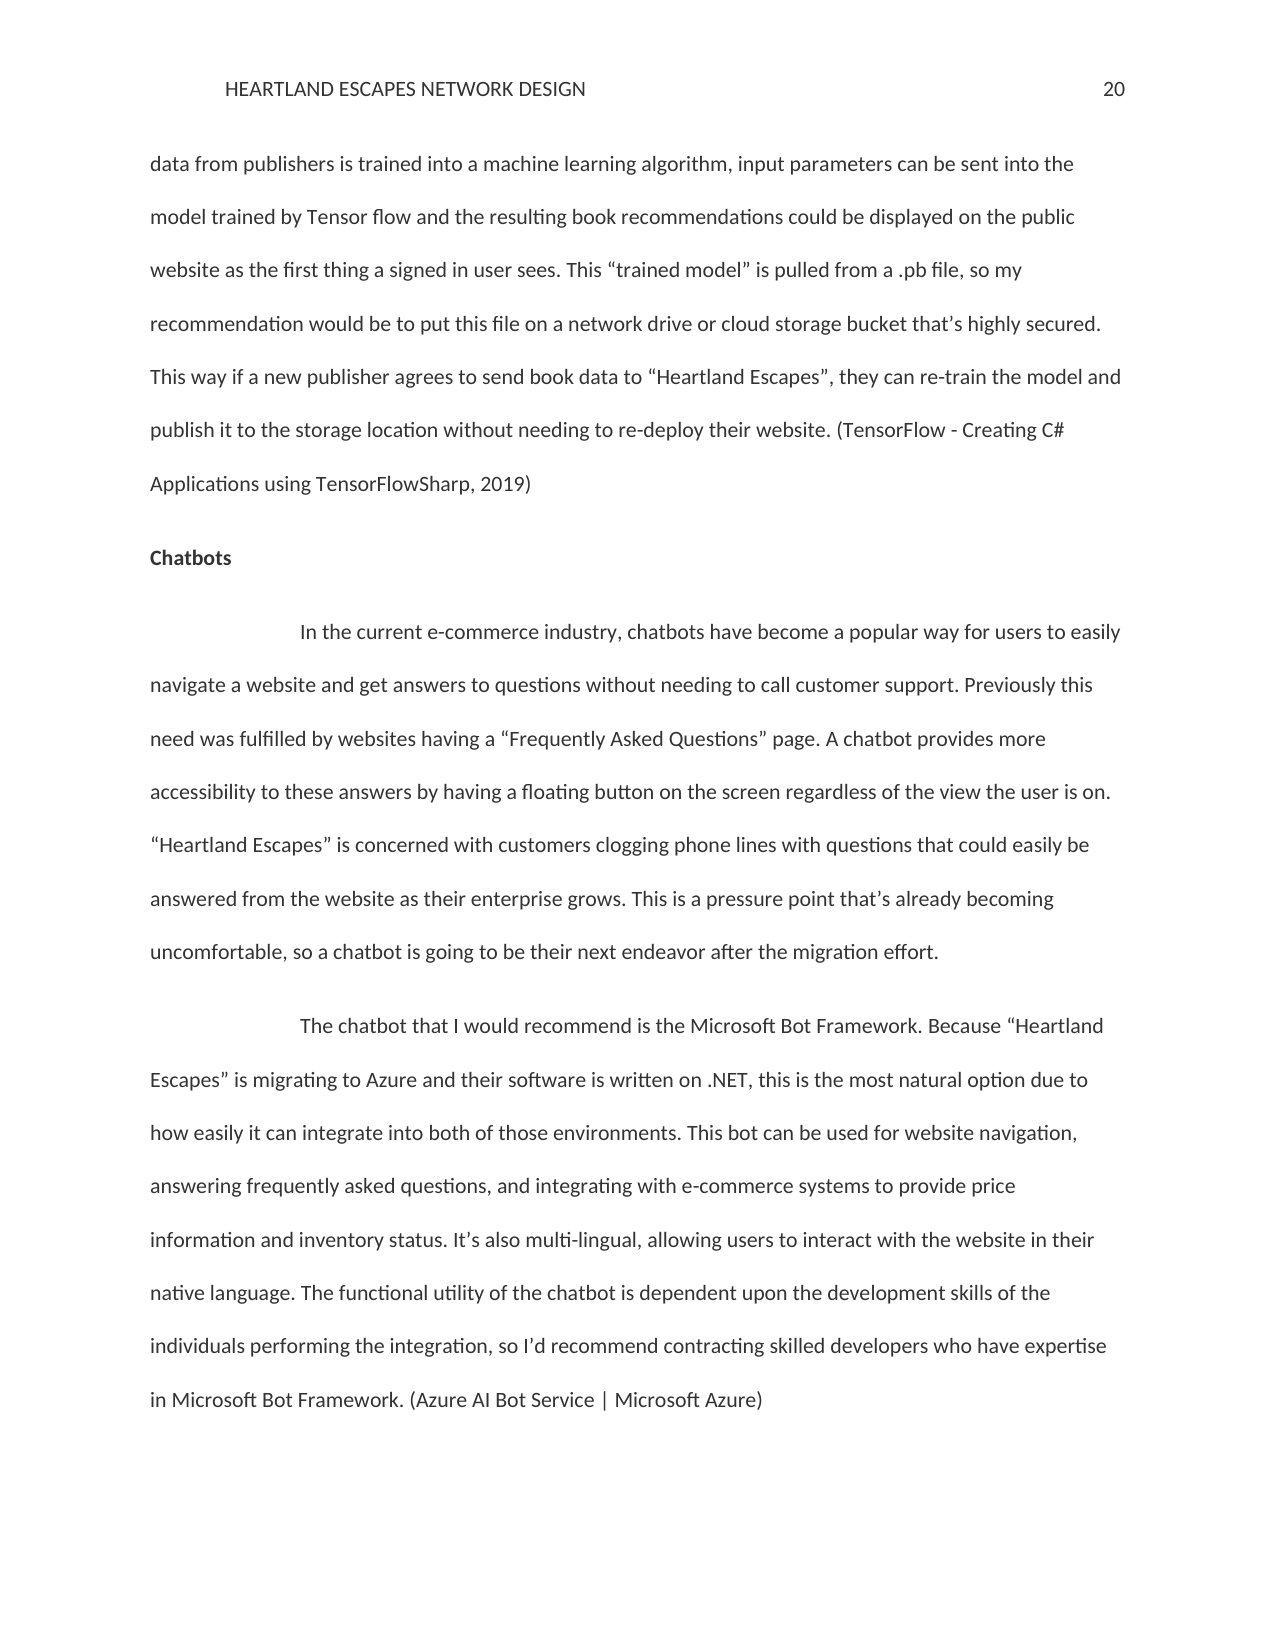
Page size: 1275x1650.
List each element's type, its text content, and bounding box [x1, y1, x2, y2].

text In the current e-commerce industry, chatbots have become a popular way for users to easily navigate a website and get answers to questions without needing to call customer support. Previously this need was fulfilled by websites having a “Frequently Asked Questions” page. A chatbot provides more accessibility to these answers by having a floating button on the screen regardless of the view the user is on. “Heartland Escapes” is concerned with customers clogging phone lines with questions that could easily be answered from the website as their enterprise grows. This is a pressure point that’s already becoming uncomfortable, so a chatbot is going to be their next endeavor after the migration effort. [150, 618, 1125, 965]
text The chatbot that I would recommend is the Microsoft Bot Framework. Because “Heartland Escapes” is migrating to Azure and their software is written on .NET, this is the most natural option due to how easily it can integrate into both of those environments. This bot can be used for website navigation, answering frequently asked questions, and integrating with e-commerce systems to provide price information and inventory status. It’s also multi-lingual, allowing users to interact with the website in their native language. The functional utility of the chatbot is dependent upon the development skills of the individuals performing the integration, so I’d recommend contracting skilled developers who have expertise in Microsoft Bot Framework. (Azure AI Bot Service | Microsoft Azure) [150, 1012, 1125, 1412]
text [150, 150, 1125, 497]
subtitle Chatbots [150, 544, 1125, 571]
